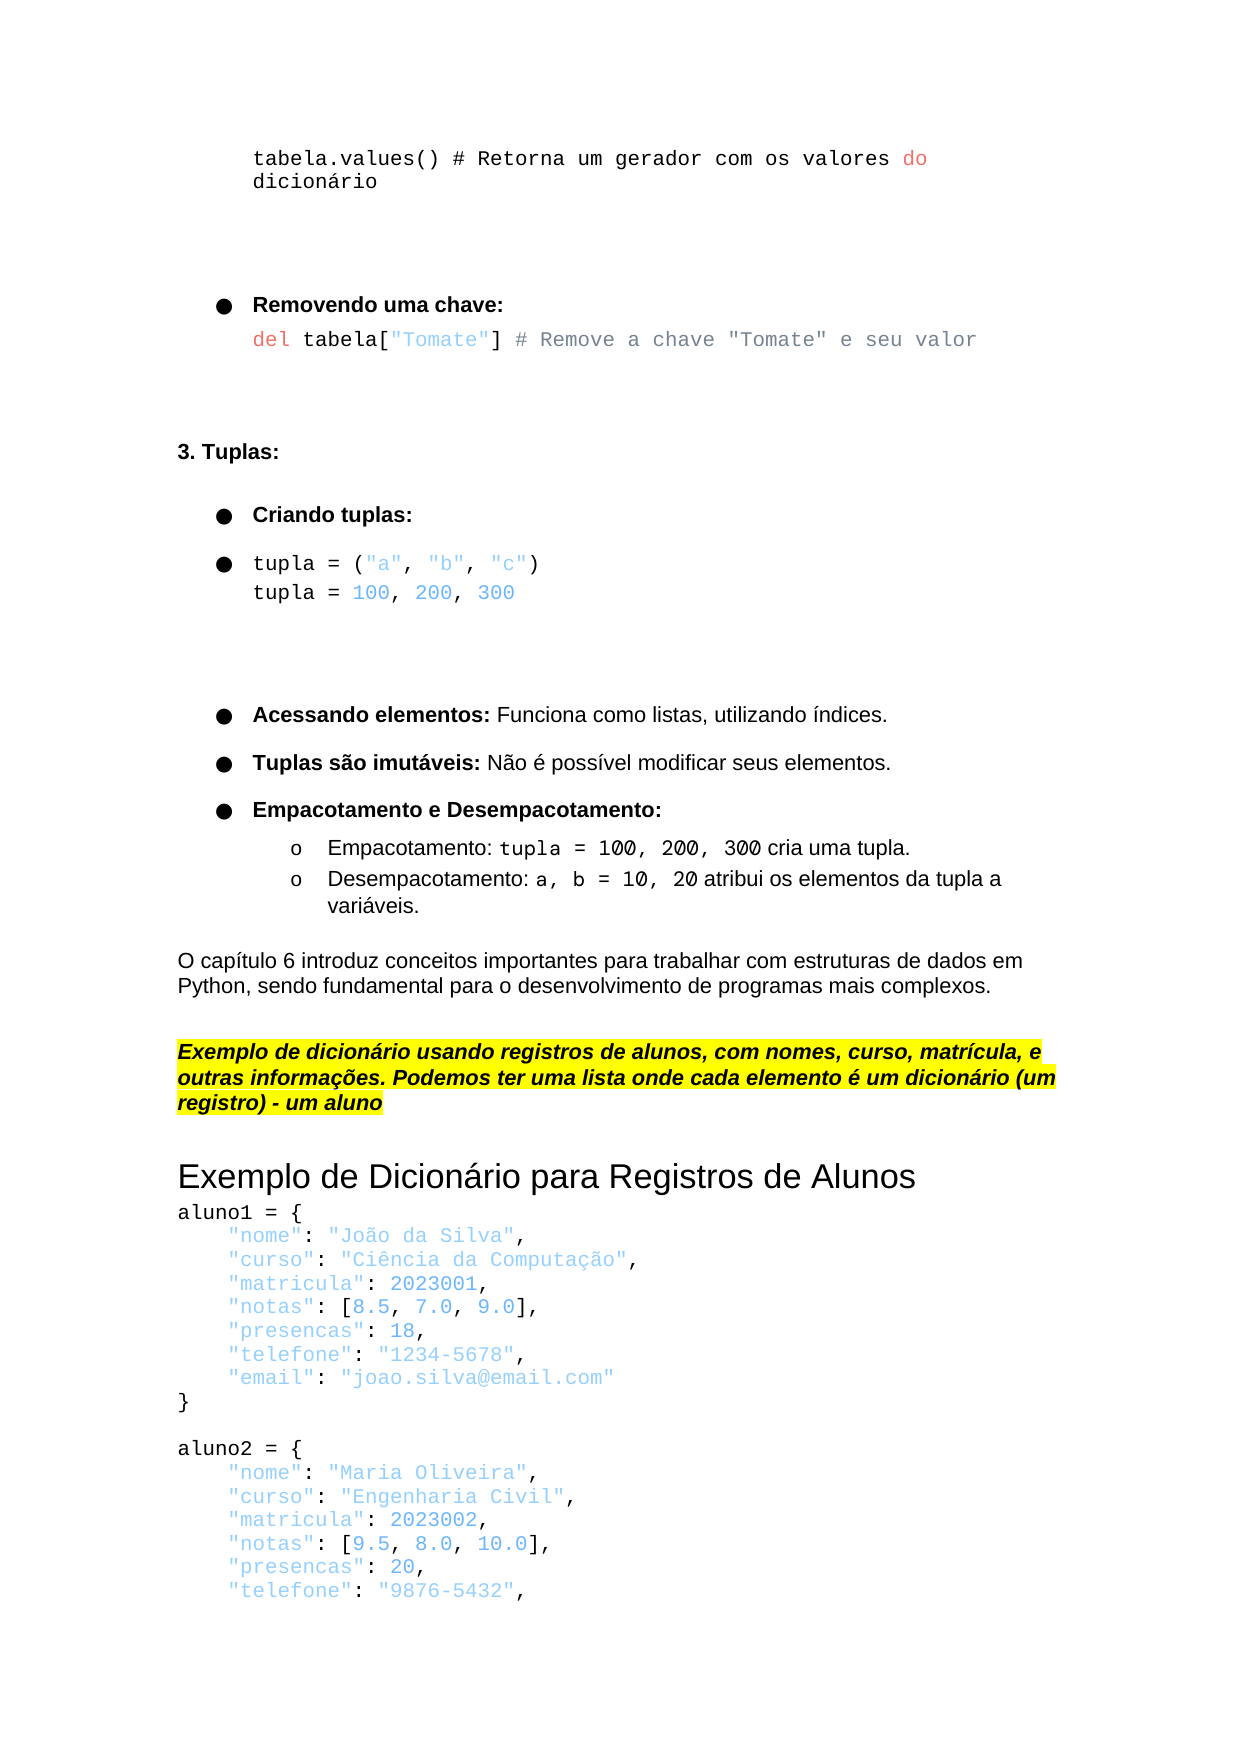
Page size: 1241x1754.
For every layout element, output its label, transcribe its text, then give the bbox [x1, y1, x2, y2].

text "nome": "João da Silva", [177, 1226, 1063, 1249]
text "curso": "Ciência da Computação", [177, 1249, 1063, 1273]
text O capítulo 6 introduz conceitos importantes para trabalhar com estruturas de dados em Python, sendo fundamental para o desenvolvimento de programas mais complexos. [177, 947, 1063, 998]
text "notas": [9.5, 8.0, 10.0], [177, 1533, 1063, 1557]
text tabela.values() # Retorna um gerador com os valores do dicionário [252, 148, 1063, 195]
text "presencas": 18, [177, 1320, 1063, 1344]
text tupla = 100, 200, 300 [252, 582, 1063, 606]
list Removendo uma chave: [215, 281, 1063, 324]
text "nome": "Maria Oliveira", [177, 1462, 1063, 1486]
text 3. Tuplas: [177, 439, 1063, 464]
list Empacotamento: tupla = 100, 200, 300 cria uma tupla. [290, 834, 1063, 861]
text aluno2 = { [177, 1438, 1063, 1462]
list Criando tuplas: [215, 492, 1063, 535]
text "email": "joao.silva@email.com" [177, 1367, 1063, 1391]
list tupla = ("a", "b", "c") [215, 539, 1063, 582]
list Acessando elementos: Funciona como listas, utilizando índices. [215, 692, 1063, 735]
text aluno1 = { [177, 1202, 1063, 1226]
text Exemplo de dicionário usando registros de alunos, com nomes, curso, matrícula, e outras informações. Podemos ter uma lista onde cada elemento é um dicionário (um registro) - um aluno [335, 1039, 1063, 1115]
text "telefone": "1234-5678", [177, 1344, 1063, 1367]
text "telefone": "9876-5432", [177, 1580, 1063, 1604]
text } [177, 1391, 1063, 1415]
text "notas": [8.5, 7.0, 9.0], [177, 1296, 1063, 1320]
text Exemplo de Dicionário para Registros de Alunos [177, 1156, 1063, 1196]
text "presencas": 20, [177, 1557, 1063, 1580]
text del tabela["Tomate"] # Remove a chave "Tomate" e seu valor [252, 329, 1063, 352]
text "matricula": 2023001, [177, 1273, 1063, 1296]
list Empacotamento e Desempacotamento: [215, 787, 1063, 829]
list Desempacotamento: a, b = 10, 20 atribui os elementos da tupla a variáveis. [290, 866, 1063, 918]
list Tuplas são imutáveis: Não é possível modificar seus elementos. [215, 739, 1063, 782]
text "matricula": 2023002, [177, 1509, 1063, 1533]
text "curso": "Engenharia Civil", [177, 1486, 1063, 1509]
